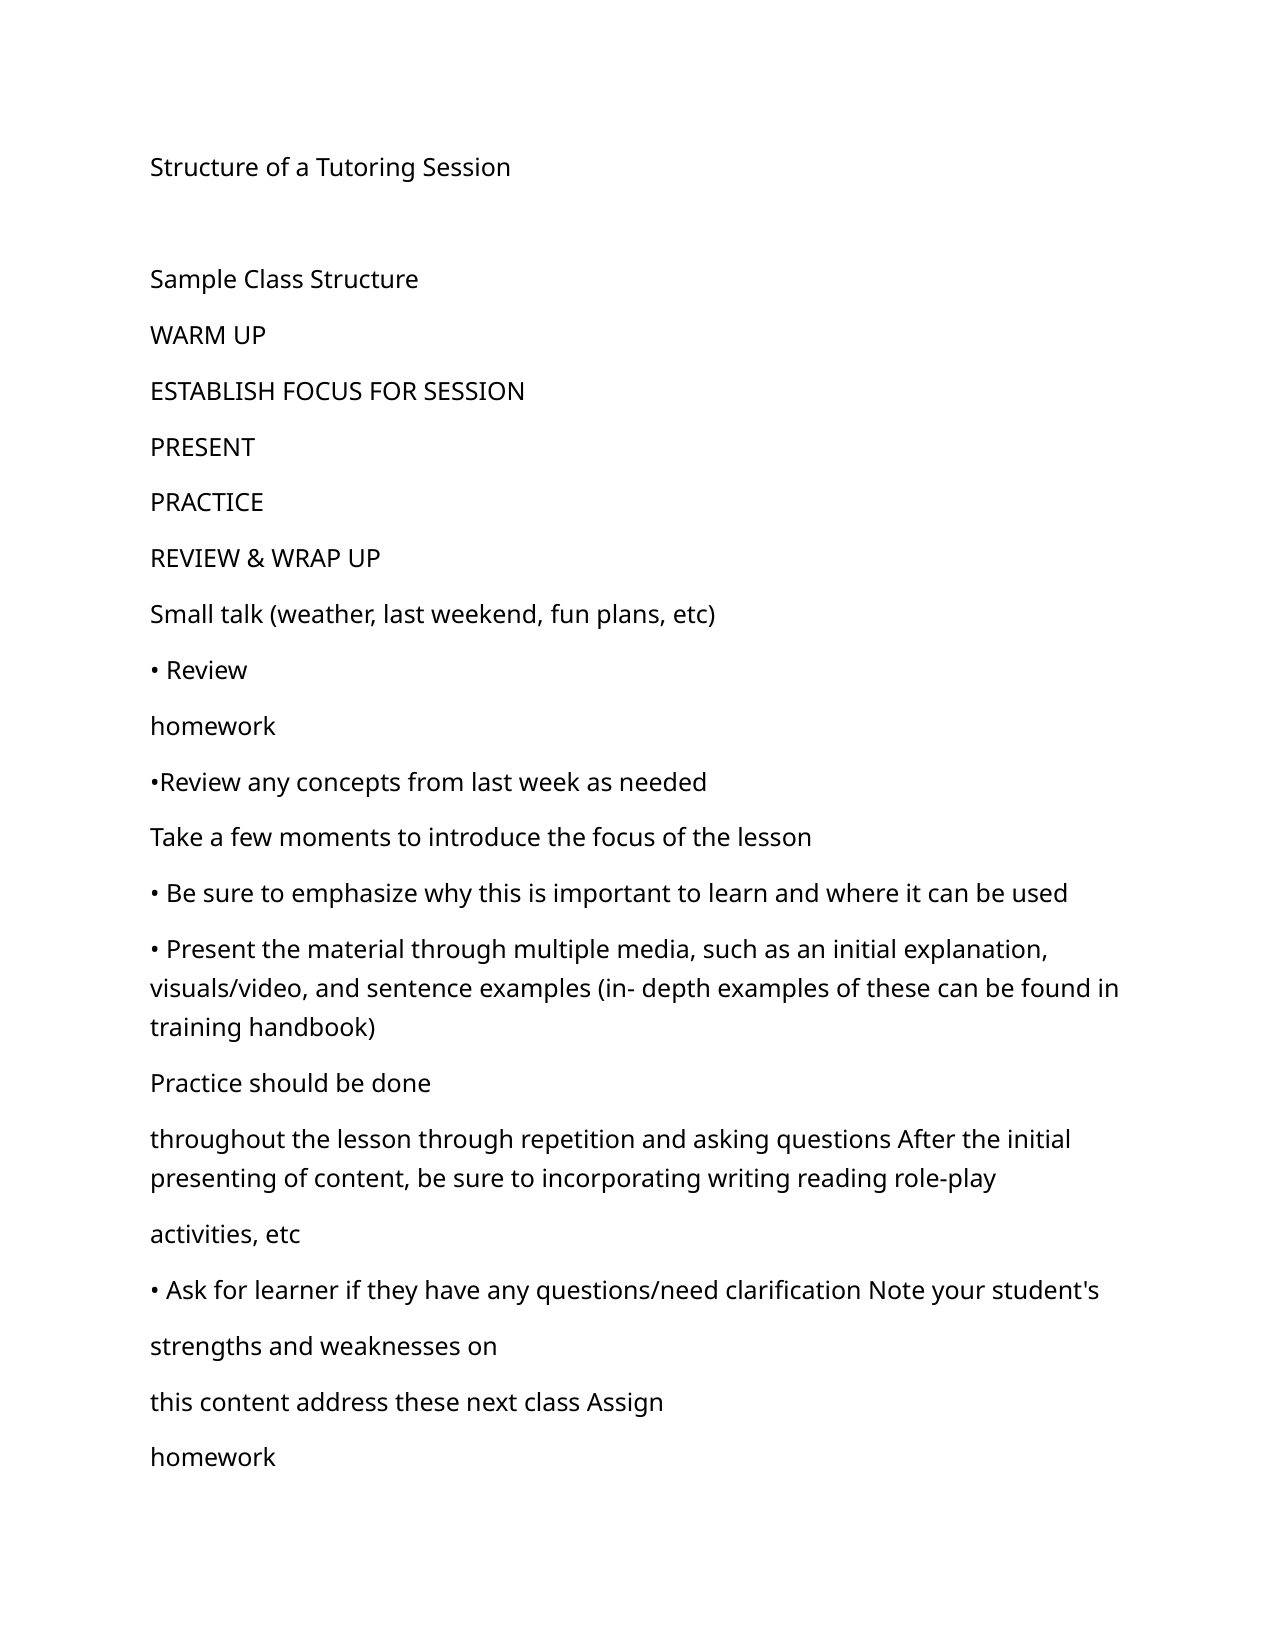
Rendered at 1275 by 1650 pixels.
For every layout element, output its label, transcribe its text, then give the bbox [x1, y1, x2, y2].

text homework [150, 1440, 1125, 1474]
text • Present the material through multiple media, such as an initial explanation, visuals/video, and sentence examples (in- depth examples of these can be found in training handbook) [150, 932, 1125, 1044]
text PRESENT [150, 429, 1125, 463]
text this content address these next class Assign [150, 1384, 1125, 1418]
text homework [150, 708, 1125, 742]
text Structure of a Tutoring Session [150, 150, 1125, 184]
text Sample Class Structure [150, 262, 1125, 296]
text • Review [150, 652, 1125, 687]
text PRACTICE [150, 485, 1125, 519]
text •Review any concepts from last week as needed [150, 764, 1125, 798]
text ESTABLISH FOCUS FOR SESSION [150, 373, 1125, 407]
text REVIEW & WRAP UP [150, 541, 1125, 575]
text Practice should be done [150, 1066, 1125, 1100]
text Take a few moments to introduce the focus of the lesson [150, 820, 1125, 854]
text Small talk (weather, last weekend, fun plans, etc) [150, 597, 1125, 631]
text throughout the lesson through repetition and asking questions After the initial presenting of content, be sure to incorporating writing reading role-play [150, 1122, 1125, 1195]
text • Be sure to emphasize why this is important to learn and where it can be used [150, 876, 1125, 910]
text • Ask for learner if they have any questions/need clarification Note your student's [150, 1272, 1125, 1307]
text activities, etc [150, 1217, 1125, 1251]
text strengths and weaknesses on [150, 1328, 1125, 1362]
text WARM UP [150, 317, 1125, 352]
